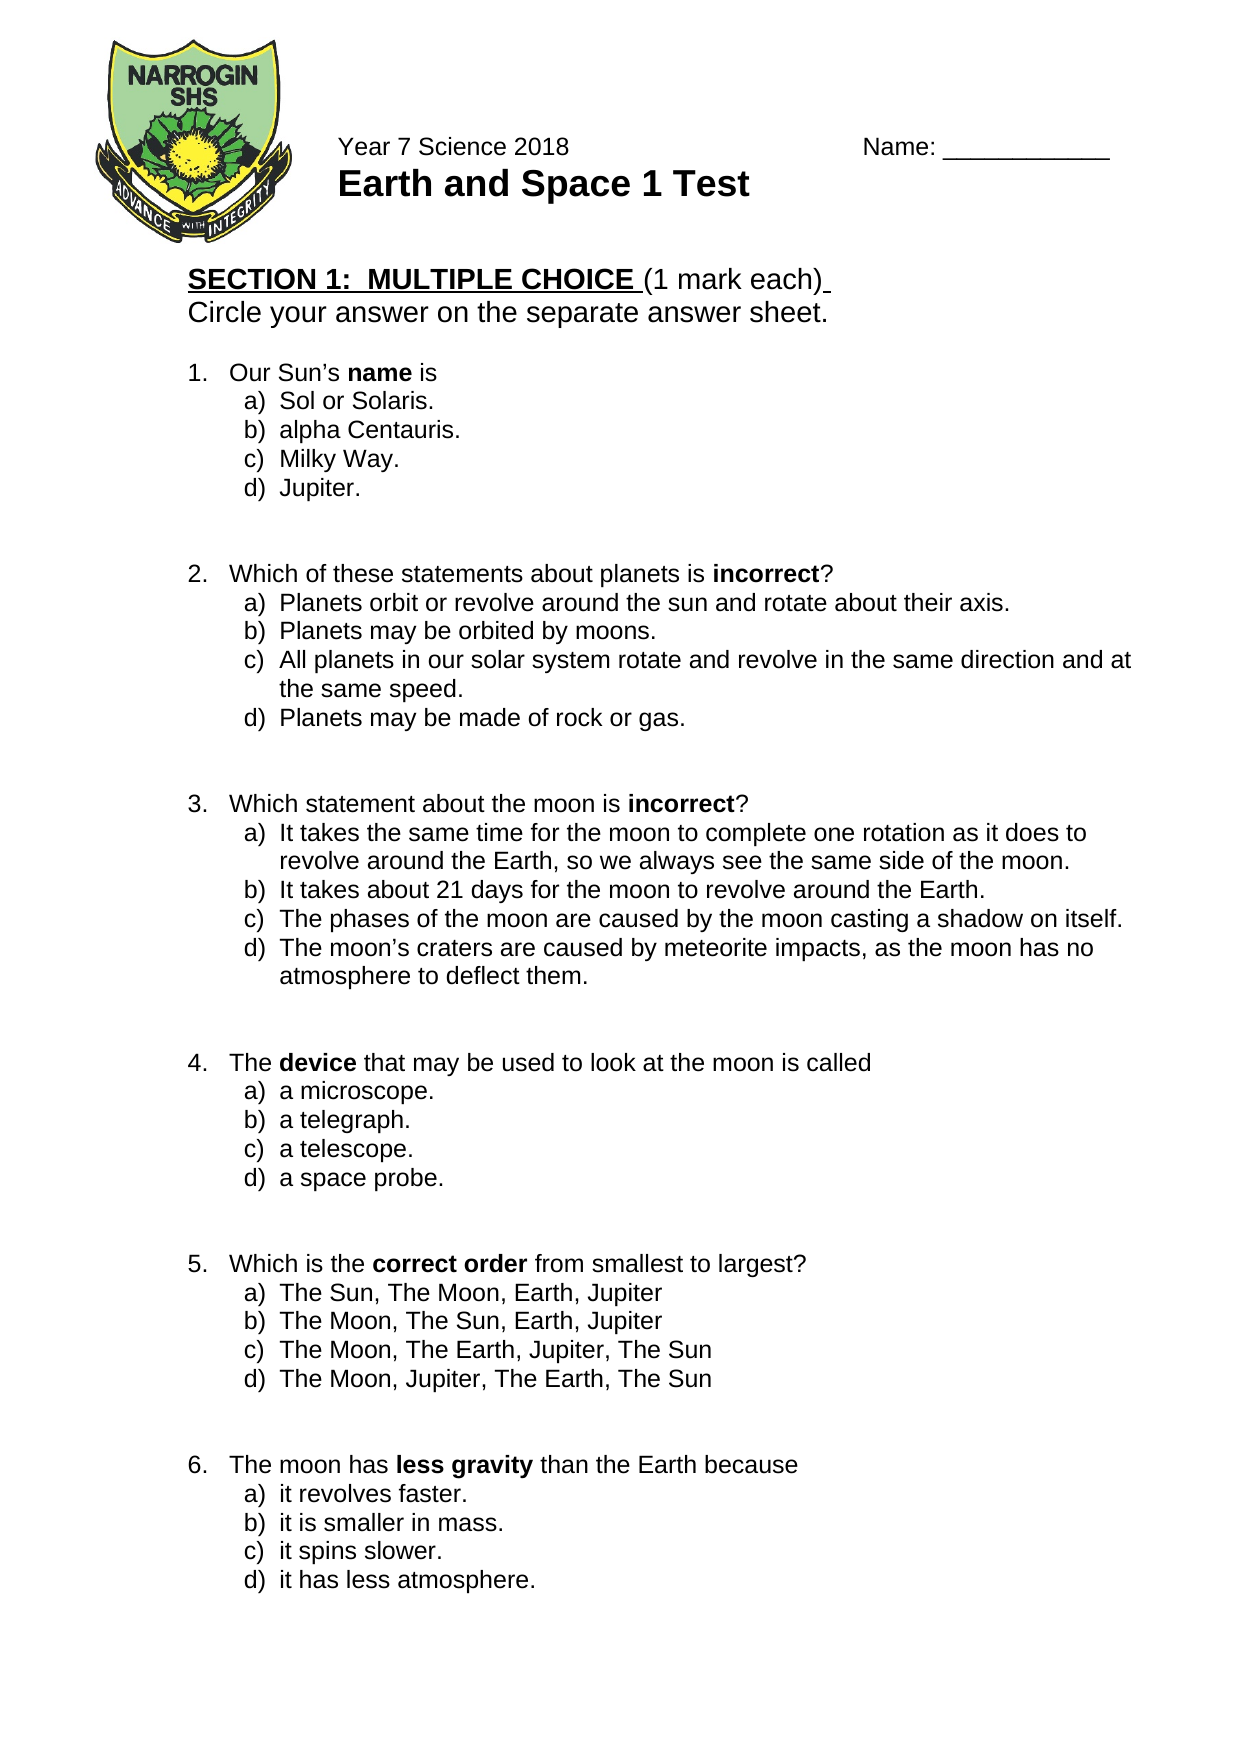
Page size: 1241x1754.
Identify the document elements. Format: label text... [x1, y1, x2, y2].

list It takes about 21 days for the moon to revolve around the Earth. [244, 875, 1144, 904]
list it revolves faster. [244, 1479, 1144, 1508]
list Which statement about the moon is incorrect? [187, 789, 1144, 818]
list it is smaller in mass. [244, 1508, 1144, 1536]
list a telescope. [244, 1134, 1144, 1163]
list alpha Centauris. [244, 415, 1144, 444]
list The Moon, The Sun, Earth, Jupiter [244, 1306, 1144, 1335]
list a space probe. [244, 1163, 1144, 1191]
picture [93, 37, 294, 244]
list The phases of the moon are caused by the moon casting a shadow on itself. [244, 904, 1144, 933]
text SECTION 1: MULTIPLE CHOICE (1 mark each) [187, 262, 1144, 295]
list Sol or Solaris. [244, 386, 1144, 415]
list a microscope. [244, 1076, 1144, 1105]
list Which of these statements about planets is incorrect? [187, 559, 1144, 588]
list Planets may be made of rock or gas. [244, 703, 1144, 731]
text Year 7 Science 2018 Name: ____________ [262, 132, 1144, 161]
list The Moon, Jupiter, The Earth, The Sun [244, 1364, 1144, 1393]
list The device that may be used to look at the moon is called [187, 1048, 1144, 1076]
list All planets in our solar system rotate and revolve in the same direction and at the same speed. [244, 645, 1144, 703]
list Milky Way. [244, 444, 1144, 473]
list Jupiter. [244, 473, 1144, 501]
text Circle your answer on the separate answer sheet. [187, 295, 1144, 329]
list Which is the correct order from smallest to largest? [187, 1249, 1144, 1278]
list Planets may be orbited by moons. [244, 616, 1144, 645]
list The moon has less gravity than the Earth because [187, 1450, 1144, 1479]
list The Sun, The Moon, Earth, Jupiter [244, 1278, 1144, 1306]
list The moon’s craters are caused by meteorite impacts, as the moon has no atmosphere to deflect them. [244, 933, 1144, 990]
list The Moon, The Earth, Jupiter, The Sun [244, 1335, 1144, 1364]
text Earth and Space 1 Test [262, 161, 1144, 204]
list it has less atmosphere. [244, 1565, 1144, 1594]
list Planets orbit or revolve around the sun and rotate about their axis. [244, 588, 1144, 616]
list it spins slower. [244, 1536, 1144, 1565]
list Our Sun’s name is [187, 358, 1144, 386]
list It takes the same time for the moon to complete one rotation as it does to revolve around the Earth, so we always see the same side of the moon. [244, 818, 1144, 875]
list a telegraph. [244, 1105, 1144, 1134]
